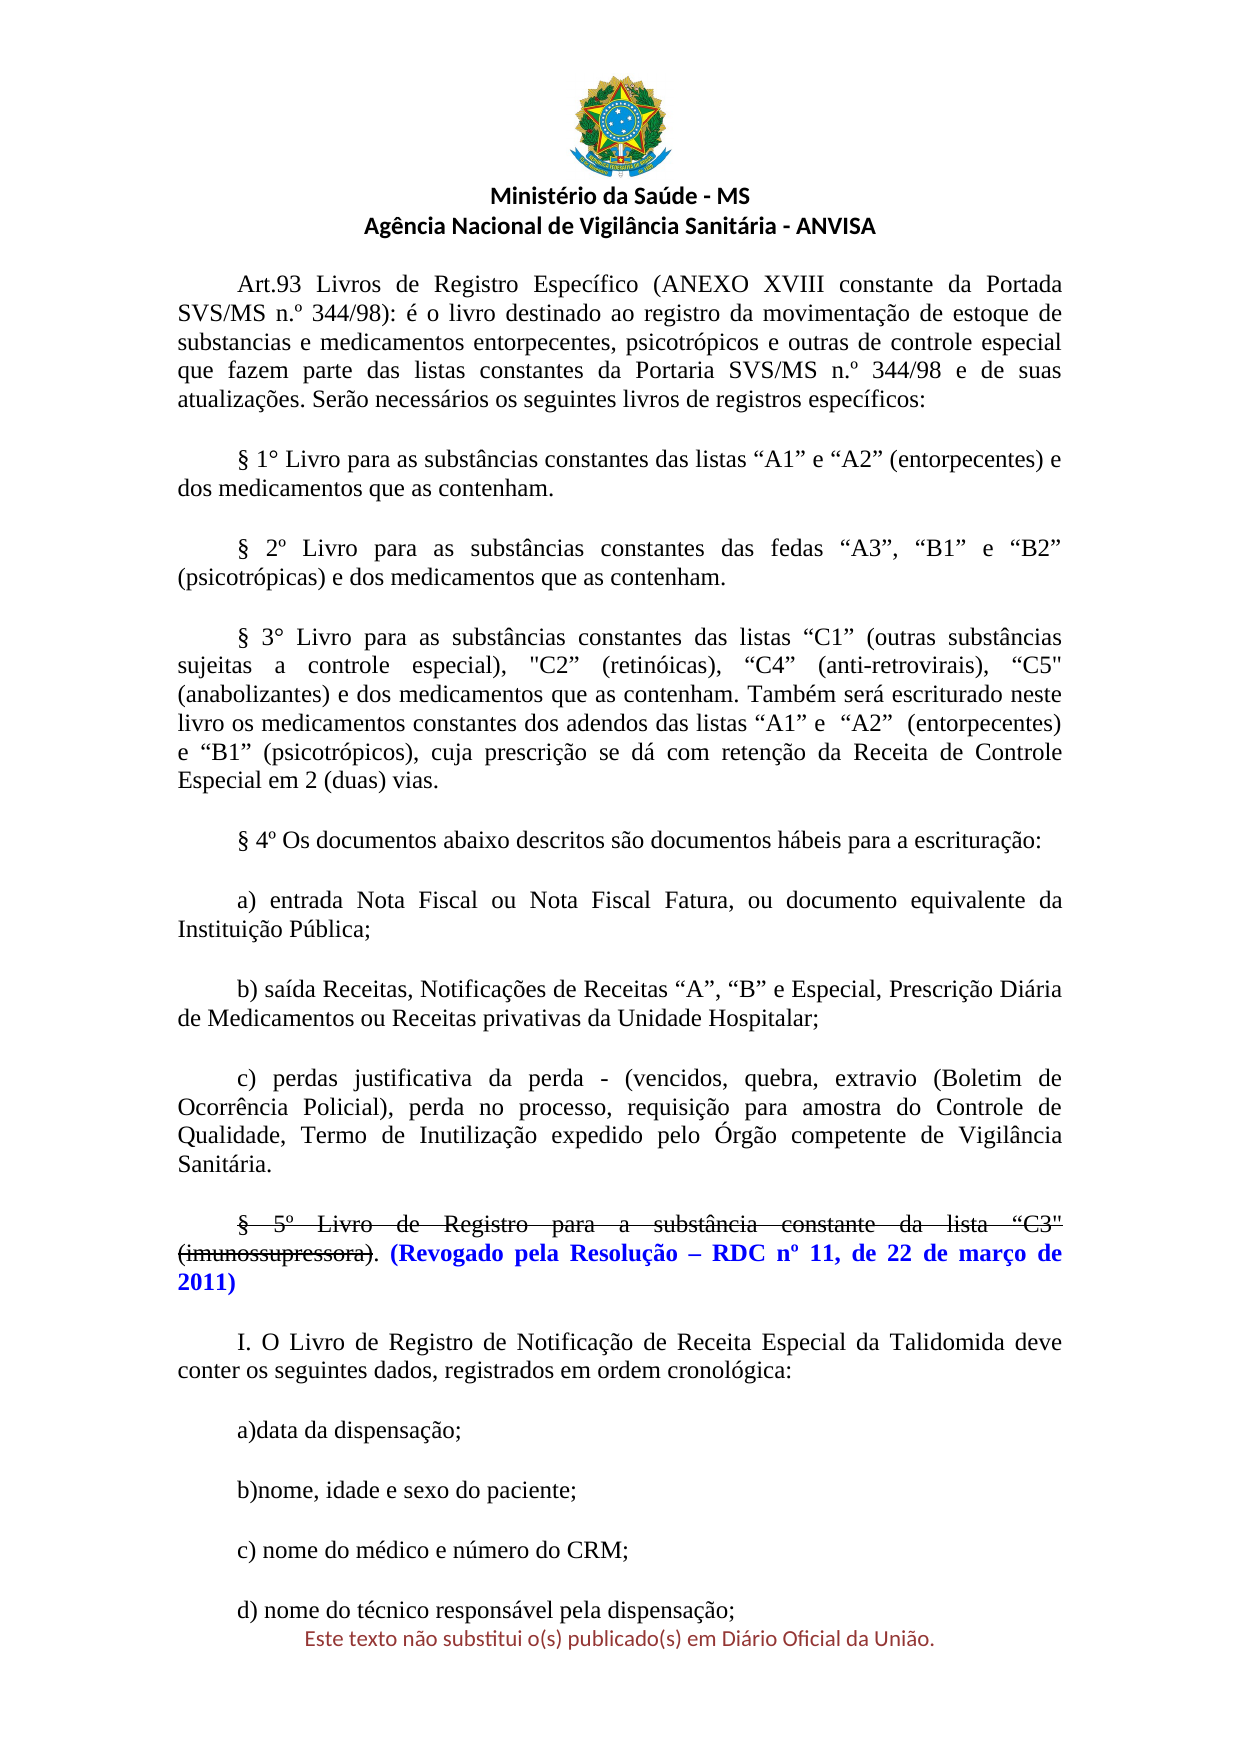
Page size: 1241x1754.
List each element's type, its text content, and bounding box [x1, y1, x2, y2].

text a)data da dispensação; [177, 1415, 1063, 1444]
text § 5º Livro de Registro para a substância constante da lista “C3" (imunossupressora). (Revogado pela Resolução – RDC nº 11, de 22 de março de 2011) [177, 1209, 1063, 1295]
text c) perdas justificativa da perda - (vencidos, quebra, extravio (Boletim de Ocorrência Policial), perda no processo, requisição para amostra do Controle de Qualidade, Termo de Inutilização expedido pelo Órgão competente de Vigilância Sanitária. [177, 1063, 1063, 1178]
text a) entrada Nota Fiscal ou Nota Fiscal Fatura, ou documento equivalente da Instituição Pública; [177, 885, 1063, 943]
text § 4º Os documentos abaixo descritos são documentos hábeis para a escrituração: [177, 825, 1063, 854]
text § 1° Livro para as substâncias constantes das listas “A1” e “A2” (entorpecentes) e dos medicamentos que as contenham. [177, 444, 1063, 502]
text c) nome do médico e número do CRM; [177, 1535, 1063, 1564]
text § 3° Livro para as substâncias constantes das listas “C1” (outras substâncias sujeitas a controle especial), "C2” (retinóicas), “C4” (anti-retrovirais), “C5" (anabolizantes) e dos medicamentos que as contenham. Também será escriturado neste livro os medicamentos constantes dos adendos das listas “A1” e “A2” (entorpecentes) e “B1” (psicotrópicos), cuja prescrição se dá com retenção da Receita de Controle Especial em 2 (duas) vias. [177, 622, 1063, 794]
text d) nome do técnico responsável pela dispensação; [177, 1595, 1063, 1624]
picture [566, 73, 674, 180]
text I. O Livro de Registro de Notificação de Receita Especial da Talidomida deve conter os seguintes dados, registrados em ordem cronológica: [177, 1327, 1063, 1384]
text § 2º Livro para as substâncias constantes das fedas “A3”, “B1” e “B2” (psicotrópicas) e dos medicamentos que as contenham. [177, 533, 1063, 590]
text b) saída Receitas, Notificações de Receitas “A”, “B” e Especial, Prescrição Diária de Medicamentos ou Receitas privativas da Unidade Hospitalar; [177, 974, 1063, 1032]
text b)nome, idade e sexo do paciente; [177, 1475, 1063, 1504]
text Art.93 Livros de Registro Específico (ANEXO XVIII constante da Portada SVS/MS n.º 344/98): é o livro destinado ao registro da movimentação de estoque de substancias e medicamentos entorpecentes, psicotrópicos e outras de controle especial que fazem parte das listas constantes da Portaria SVS/MS n.º 344/98 e de suas atualizações. Serão necessários os seguintes livros de registros específicos: [177, 269, 1063, 413]
